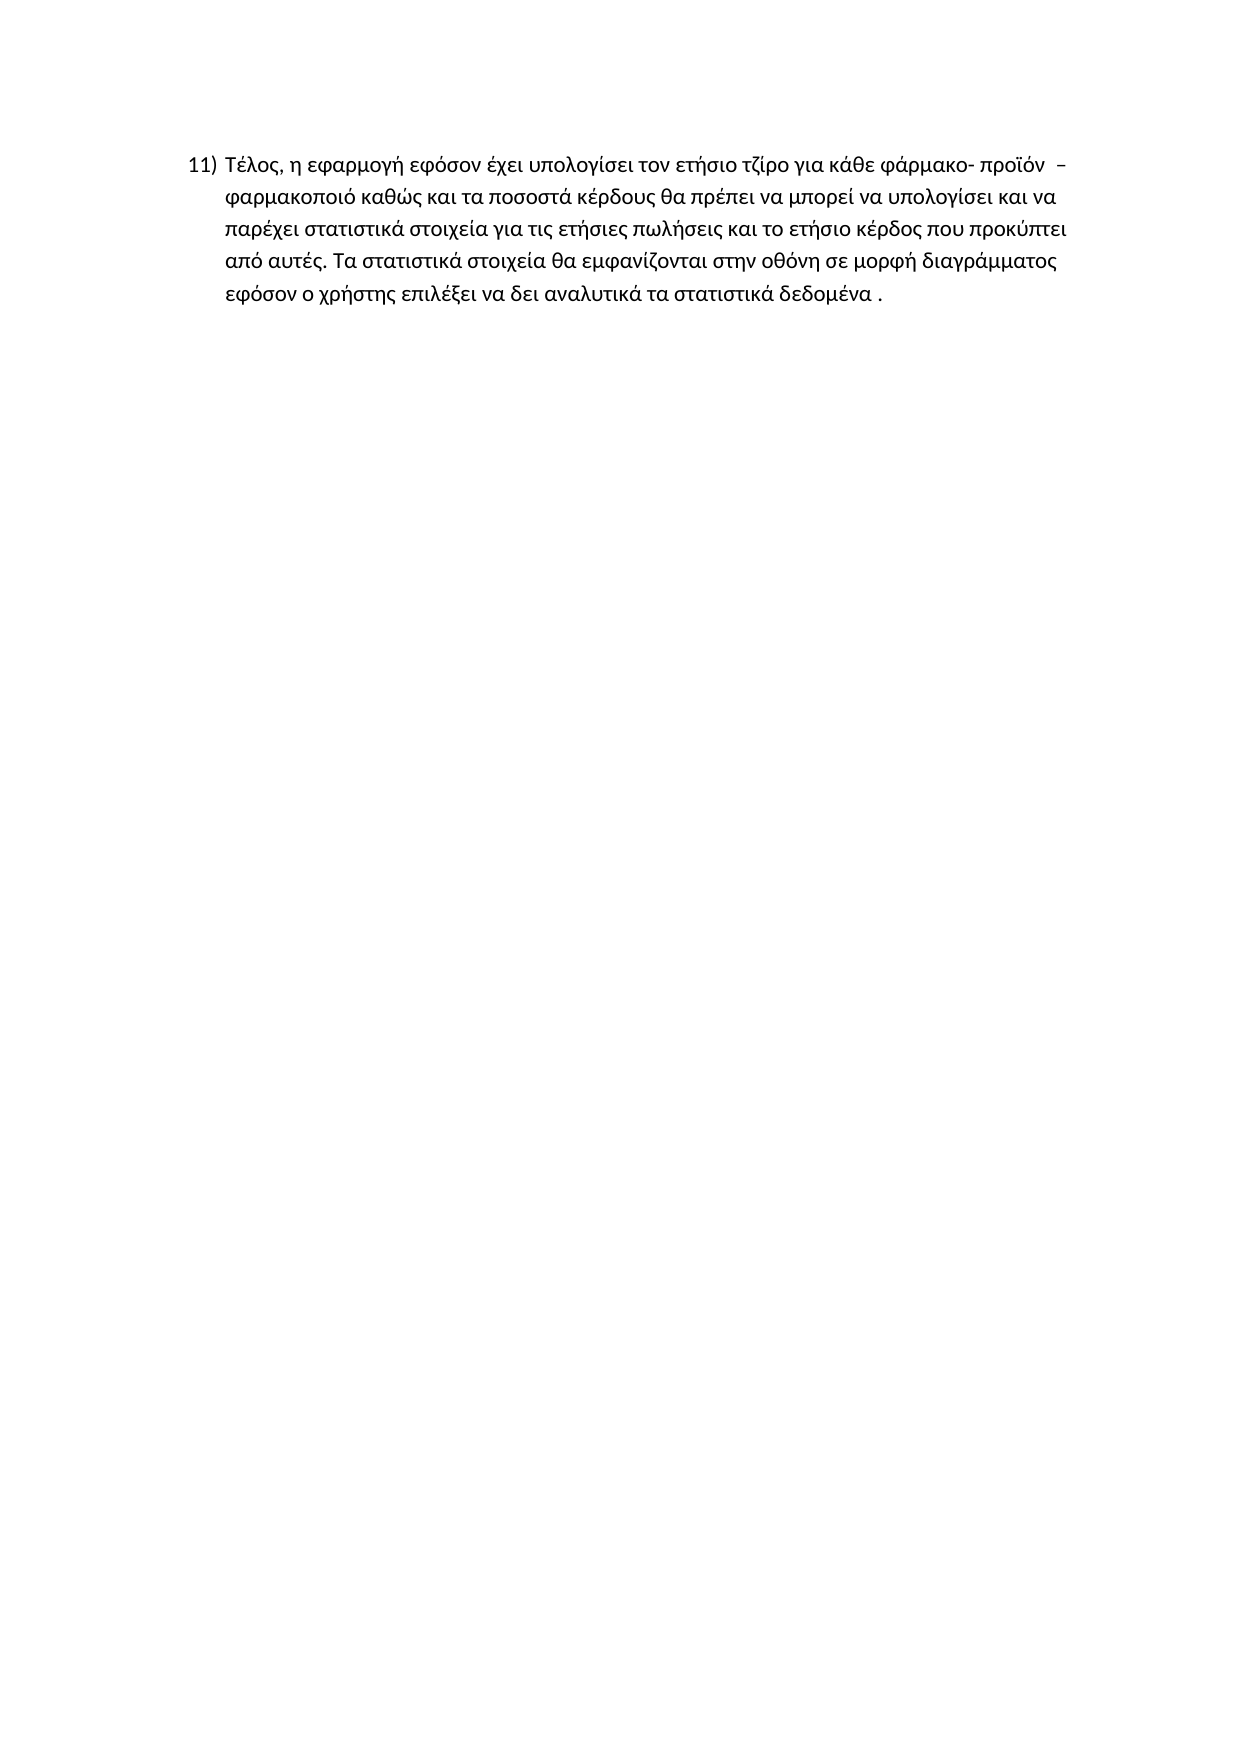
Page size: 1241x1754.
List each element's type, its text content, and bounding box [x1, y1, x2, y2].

list Τέλος, η εφαρμογή εφόσον έχει υπολογίσει τον ετήσιο τζίρο για κάθε φάρμακο- προϊόν –φαρμακοποιό καθώς και τα ποσοστά κέρδους θα πρέπει να μπορεί να υπολογίσει και να παρέχει στατιστικά στοιχεία για τις ετήσιες πωλήσεις και το ετήσιο κέρδος που προκύπτει από αυτές. Τα στατιστικά στοιχεία θα εμφανίζονται στην οθόνη σε μορφή διαγράμματος εφόσον ο χρήστης επιλέξει να δει αναλυτικά τα στατιστικά δεδομένα . [187, 150, 1090, 307]
